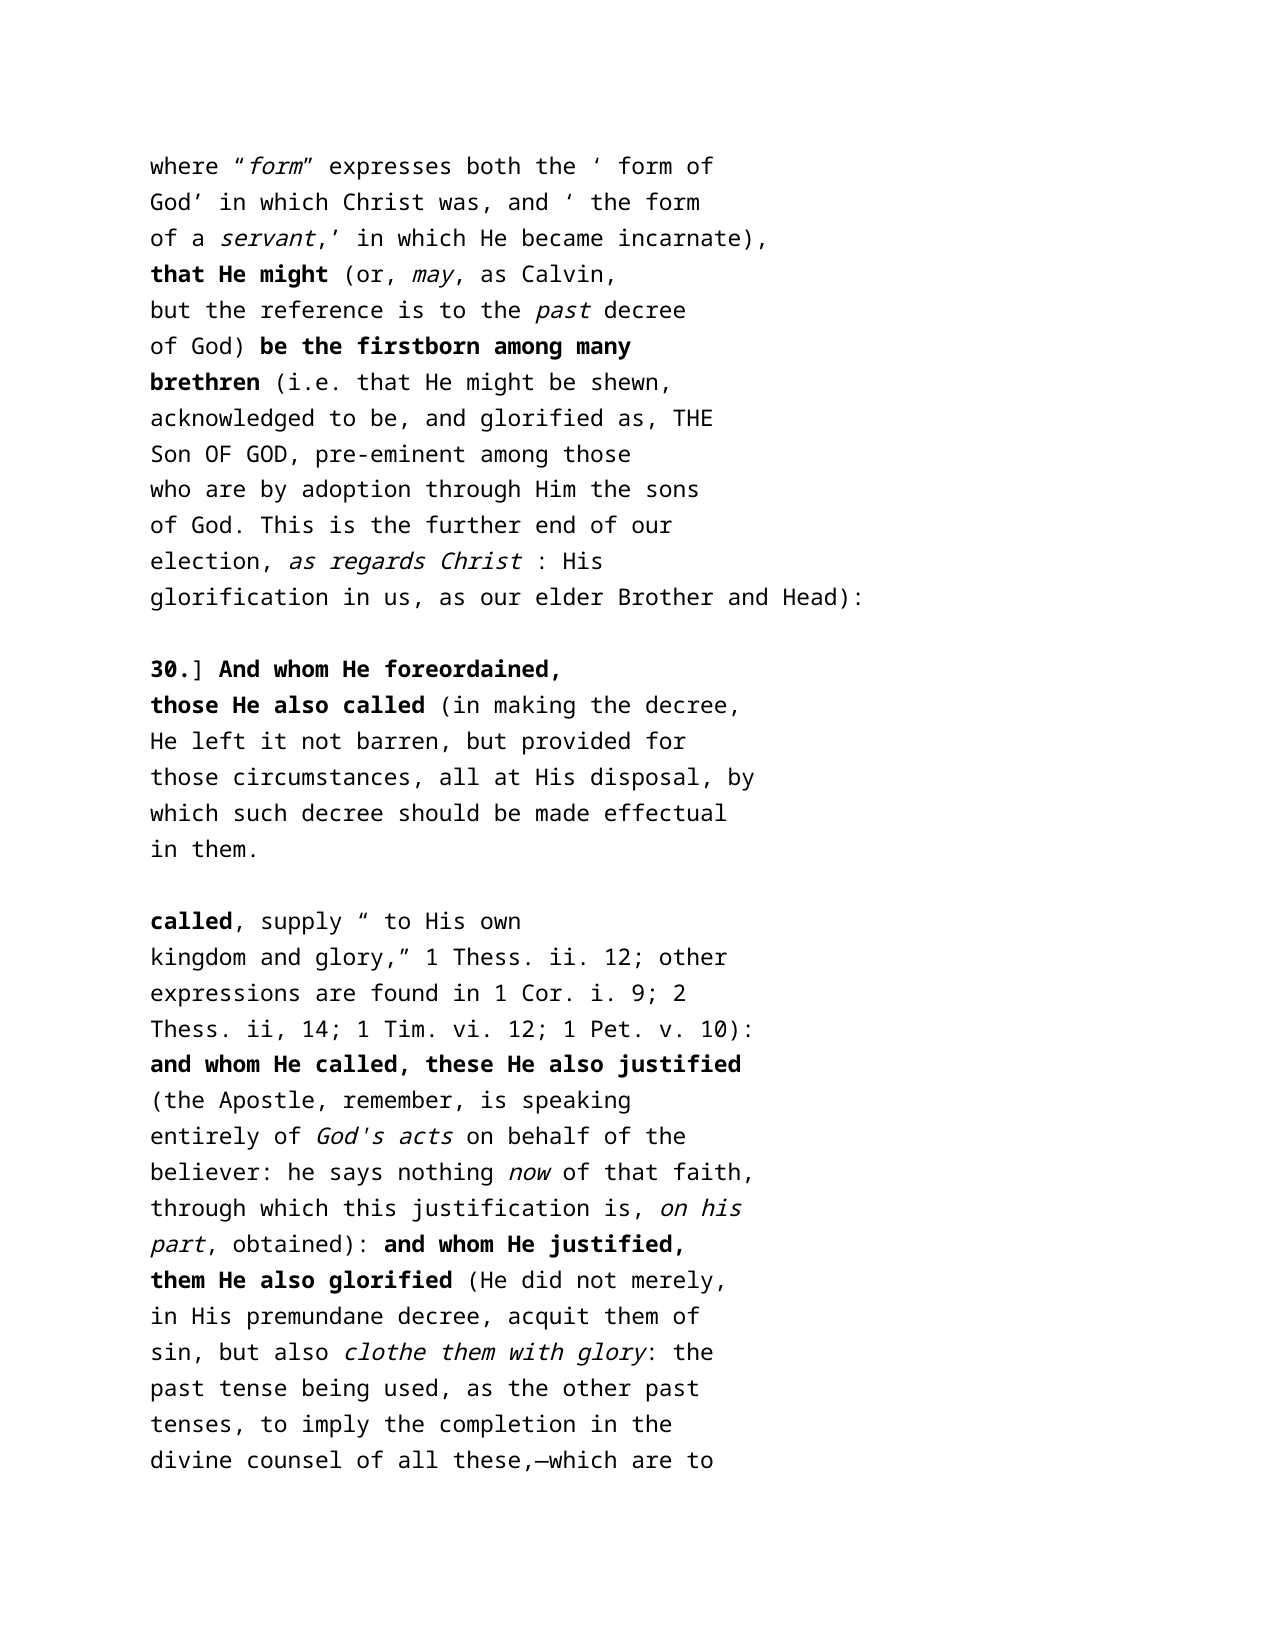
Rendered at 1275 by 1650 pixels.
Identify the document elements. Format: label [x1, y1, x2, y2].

text [150, 150, 1125, 1475]
